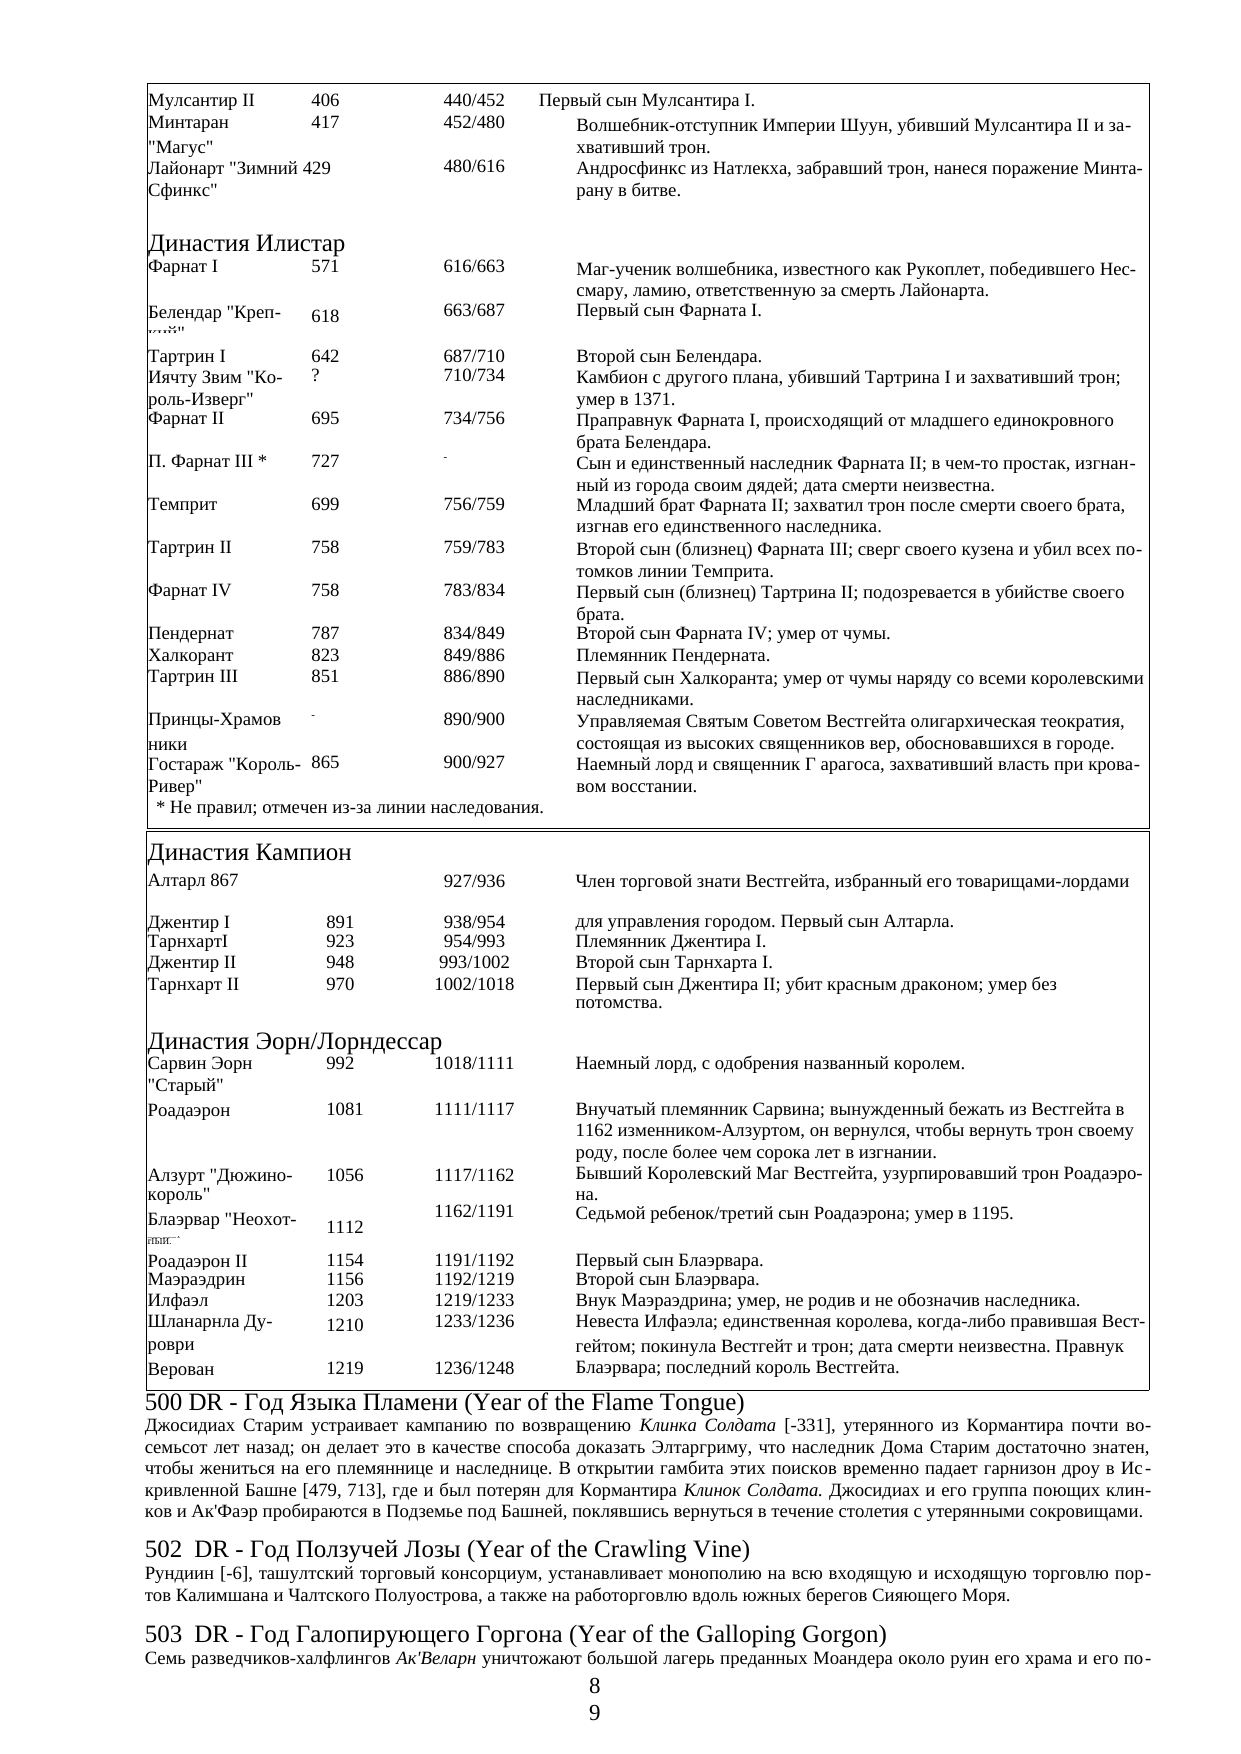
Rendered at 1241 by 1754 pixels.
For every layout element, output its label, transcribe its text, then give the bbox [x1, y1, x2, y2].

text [144, 1647, 1151, 1669]
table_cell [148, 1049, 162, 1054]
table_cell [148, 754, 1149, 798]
text 500 DR - Год Языка Пламени (Year of the Flame Tongue) [144, 1393, 1151, 1414]
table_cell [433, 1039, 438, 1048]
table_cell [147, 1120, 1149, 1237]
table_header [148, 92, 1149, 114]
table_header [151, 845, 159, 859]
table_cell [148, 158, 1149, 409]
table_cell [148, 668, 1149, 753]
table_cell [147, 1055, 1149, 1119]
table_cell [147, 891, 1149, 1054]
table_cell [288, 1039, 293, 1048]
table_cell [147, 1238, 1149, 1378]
text * Не правил; отмечен из-за линии наследования. [156, 798, 1140, 817]
text Джосидиах Старим устраивает кампанию по возвращению Клинка Солдата [-331], утерянного из Кормантира почти восемьсот лет назад; он делает это в качестве способа доказать Элтаргриму, что наследник Дома Старим достаточно знатен, чтобы жениться на его племяннице и наследнице. В открытии гамбита этих поисков временно падает гарнизон дроу в Искривленной Башне [479, 713], где и был потерян для Кормантира Клинок Солдата. Джосидиах и его группа поющих клинков и Ак'Фаэр пробираются в Подземье под Башней, поклявшись вернуться в течение столетия с утерянными сокровищами. [144, 1414, 1151, 1522]
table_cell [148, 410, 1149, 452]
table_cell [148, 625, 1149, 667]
text Рундиин [-6], ташултский торговый консорциум, устанавливает монополию на всю входящую и исходящую торговлю портов Калимшана и Чалтского Полуострова, а также на работорговлю вдоль южных берегов Сияющего Моря. [144, 1562, 1151, 1606]
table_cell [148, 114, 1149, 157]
list DR - Год Ползучей Лозы (Year of the Crawling Vine) [144, 1540, 1151, 1562]
list DR - Год Галопирующего Горгона (Year of the Galloping Gorgon) [144, 1625, 1151, 1647]
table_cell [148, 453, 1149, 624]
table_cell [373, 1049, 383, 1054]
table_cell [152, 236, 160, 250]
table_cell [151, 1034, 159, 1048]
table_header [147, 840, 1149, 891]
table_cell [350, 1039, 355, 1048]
